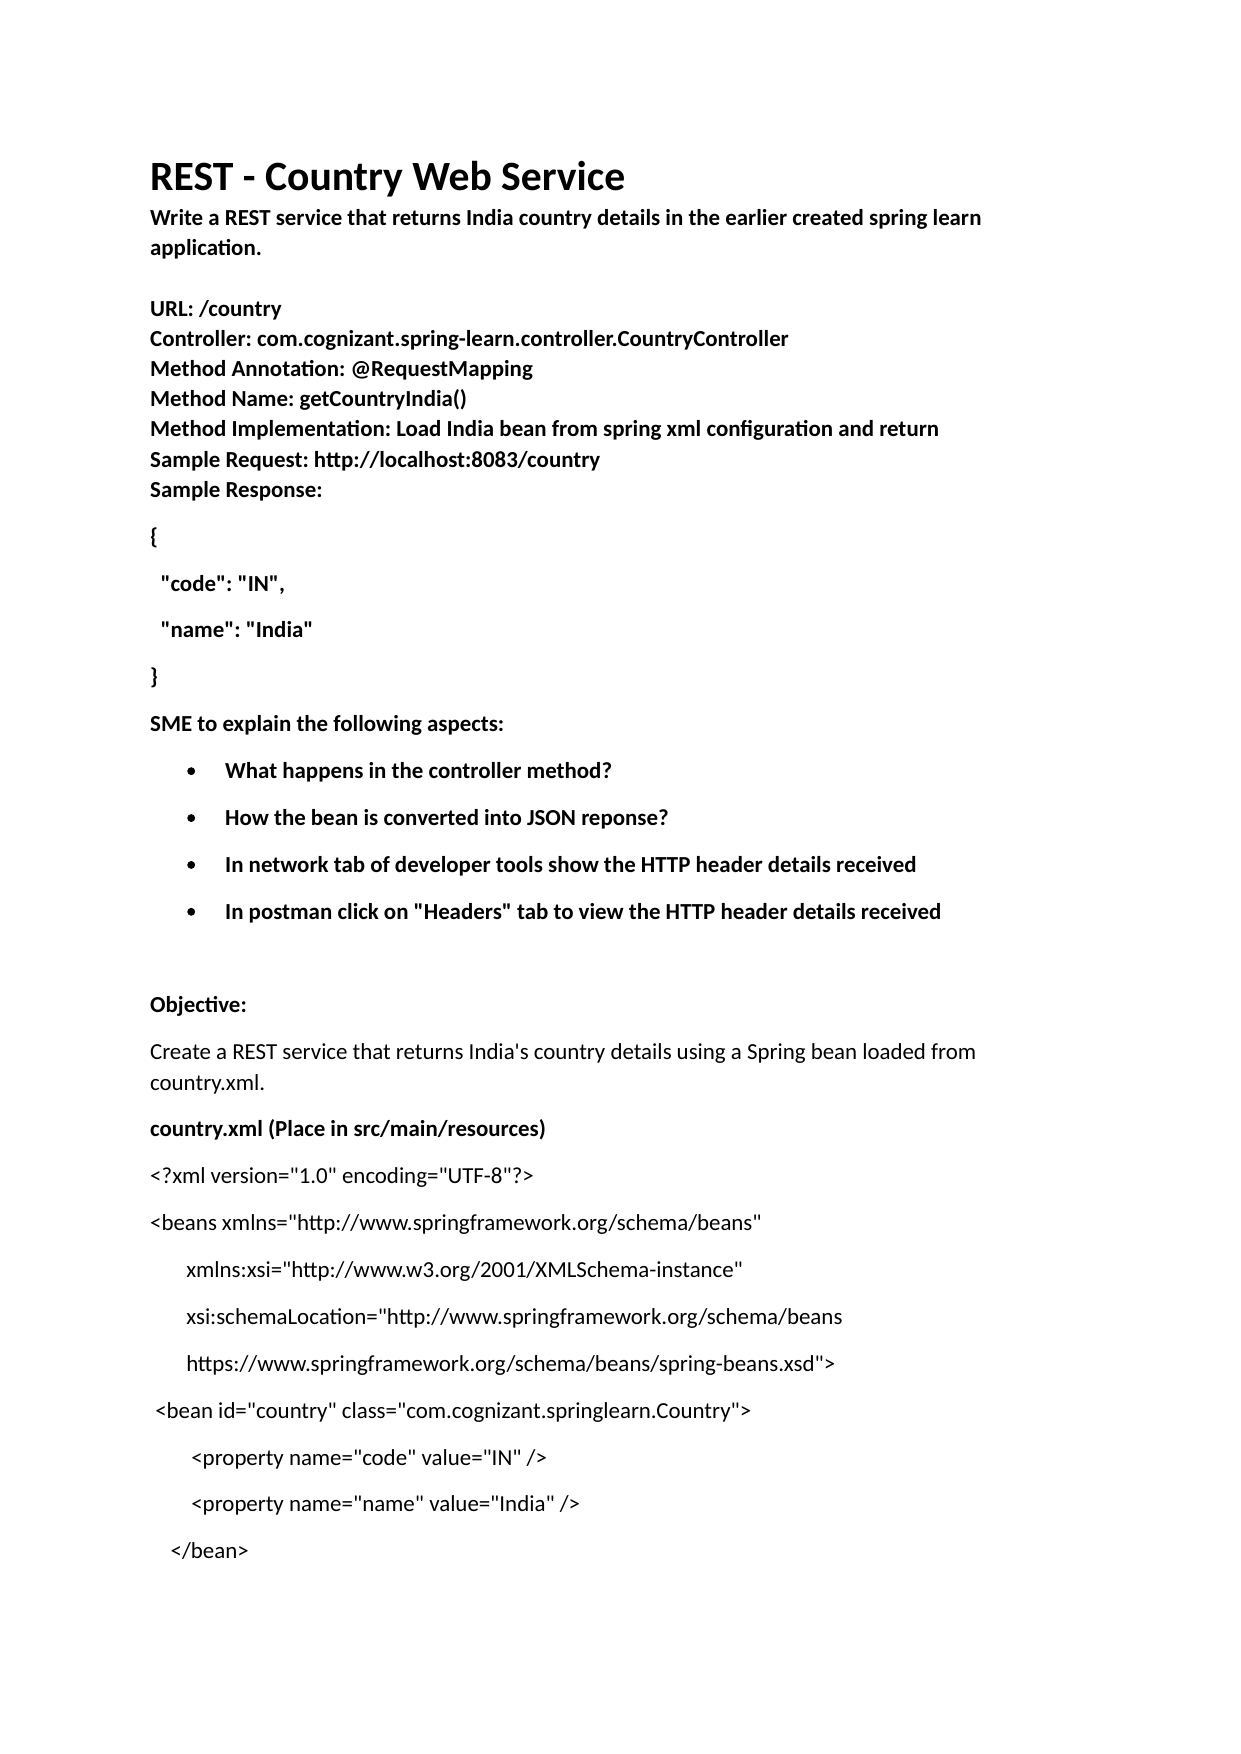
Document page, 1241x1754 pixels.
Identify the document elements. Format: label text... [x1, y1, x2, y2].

text <?xml version="1.0" encoding="UTF-8"?> [150, 1161, 1090, 1189]
text Create a REST service that returns India's country details using a Spring bean loaded from country.xml. [150, 1037, 1090, 1096]
text { [150, 522, 1090, 550]
text <beans xmlns="http://www.springframework.org/schema/beans" [150, 1208, 1090, 1236]
text xsi:schemaLocation="http://www.springframework.org/schema/beans [150, 1302, 1090, 1330]
text xmlns:xsi="http://www.w3.org/2001/XMLSchema-instance" [150, 1255, 1090, 1283]
text "name": "India" [150, 616, 1090, 643]
text <property name="code" value="IN" /> [150, 1443, 1090, 1471]
text Objective: [150, 991, 1090, 1018]
text <property name="name" value="India" /> [150, 1489, 1090, 1517]
text </bean> [150, 1536, 1090, 1564]
list What happens in the controller method? [187, 756, 1090, 784]
text https://www.springframework.org/schema/beans/spring-beans.xsd"> [150, 1349, 1090, 1377]
text "code": "IN", [150, 569, 1090, 597]
text SME to explain the following aspects: [150, 709, 1090, 737]
text } [150, 662, 1090, 690]
list In postman click on "Headers" tab to view the HTTP header details received [187, 897, 1090, 925]
list How the bean is converted into JSON reponse? [187, 803, 1090, 831]
text REST - Country Web Service Write a REST service that returns India country details in the earlier created spring learn application. URL: /country Controller: com.cognizant.spring-learn.controller.CountryController Method Annotation: @RequestMapping Method Name: getCountryIndia() Method Implementation: Load India bean from spring xml configuration and return Sample Request: http://localhost:8083/country Sample Response: [150, 150, 1090, 503]
text country.xml (Place in src/main/resources) [150, 1114, 1090, 1142]
list In network tab of developer tools show the HTTP header details received [187, 850, 1090, 878]
text <bean id="country" class="com.cognizant.springlearn.Country"> [150, 1396, 1090, 1424]
